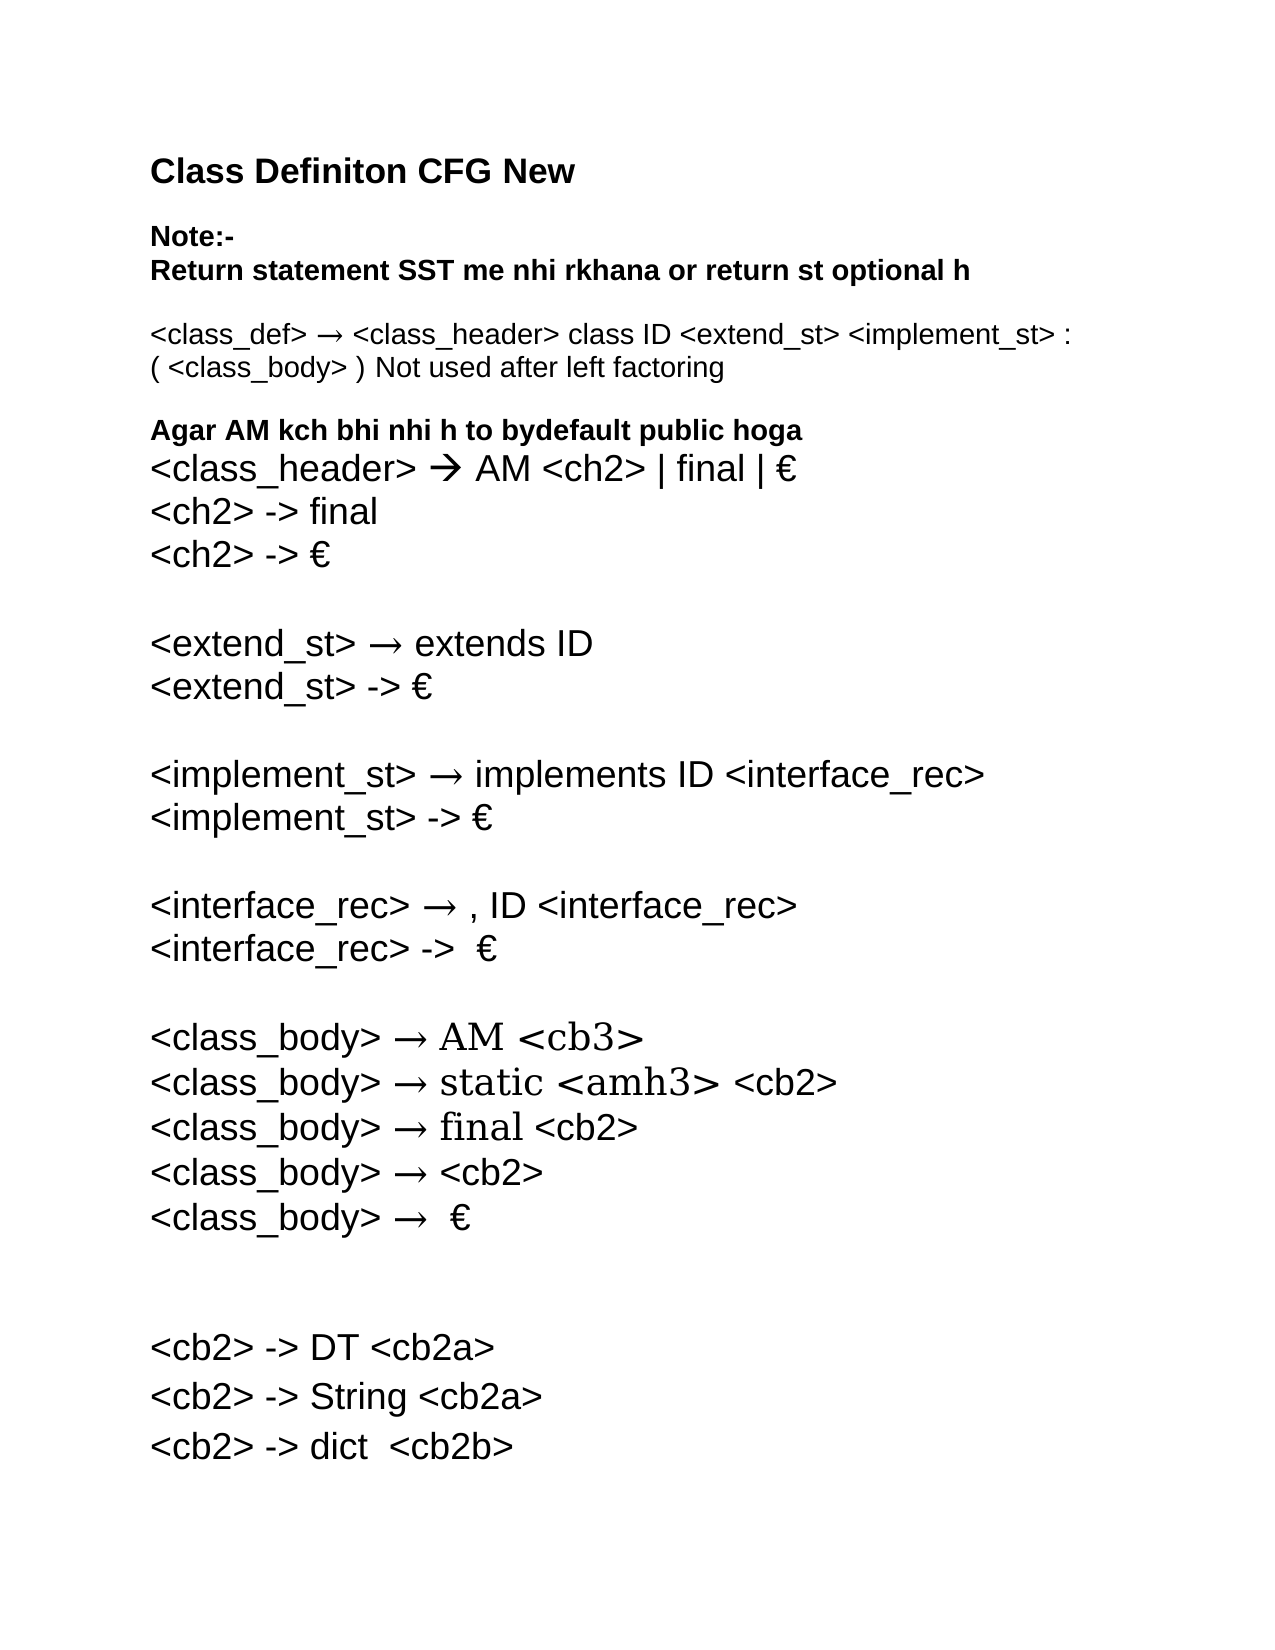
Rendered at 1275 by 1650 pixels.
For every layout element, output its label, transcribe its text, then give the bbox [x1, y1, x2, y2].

text <class_body> → final <cb2> [150, 1103, 1125, 1148]
text Agar AM kch bhi nhi h to bydefault public hoga [150, 413, 1125, 446]
text <class_def> → <class_header> class ID <extend_st> <implement_st> : ( <class_body> ) Not used after left factoring [150, 315, 1125, 384]
text <interface_rec> → , ID <interface_rec> [150, 882, 1125, 927]
text <extend_st> -> € [150, 664, 1125, 707]
text Class Definiton CFG New [150, 150, 1125, 191]
text <cb2> -> String <cb2a> [150, 1374, 1125, 1417]
text <cb2> -> dict <cb2b> [150, 1424, 1125, 1467]
text <ch2> -> final [150, 489, 1125, 533]
text <interface_rec> -> € [150, 927, 1125, 970]
text <ch2> -> € [150, 533, 1125, 576]
text <class_body> → static <amh3> <cb2> [150, 1058, 1125, 1103]
text <cb2> -> DT <cb2a> [150, 1325, 1125, 1368]
text <implement_st> -> € [150, 795, 1125, 838]
text <implement_st> → implements ID <interface_rec> [150, 750, 1125, 795]
text <class_body> → AM <cb3> [150, 1013, 1125, 1058]
text Return statement SST me nhi rkhana or return st optional h [150, 253, 1125, 287]
text <class_header> AM <ch2> | final | € [150, 446, 1125, 489]
text <extend_st> → extends ID [150, 619, 1125, 664]
text <class_body> → € [150, 1193, 1125, 1238]
text Note:- [150, 219, 1125, 253]
text <class_body> → <cb2> [150, 1148, 1125, 1193]
